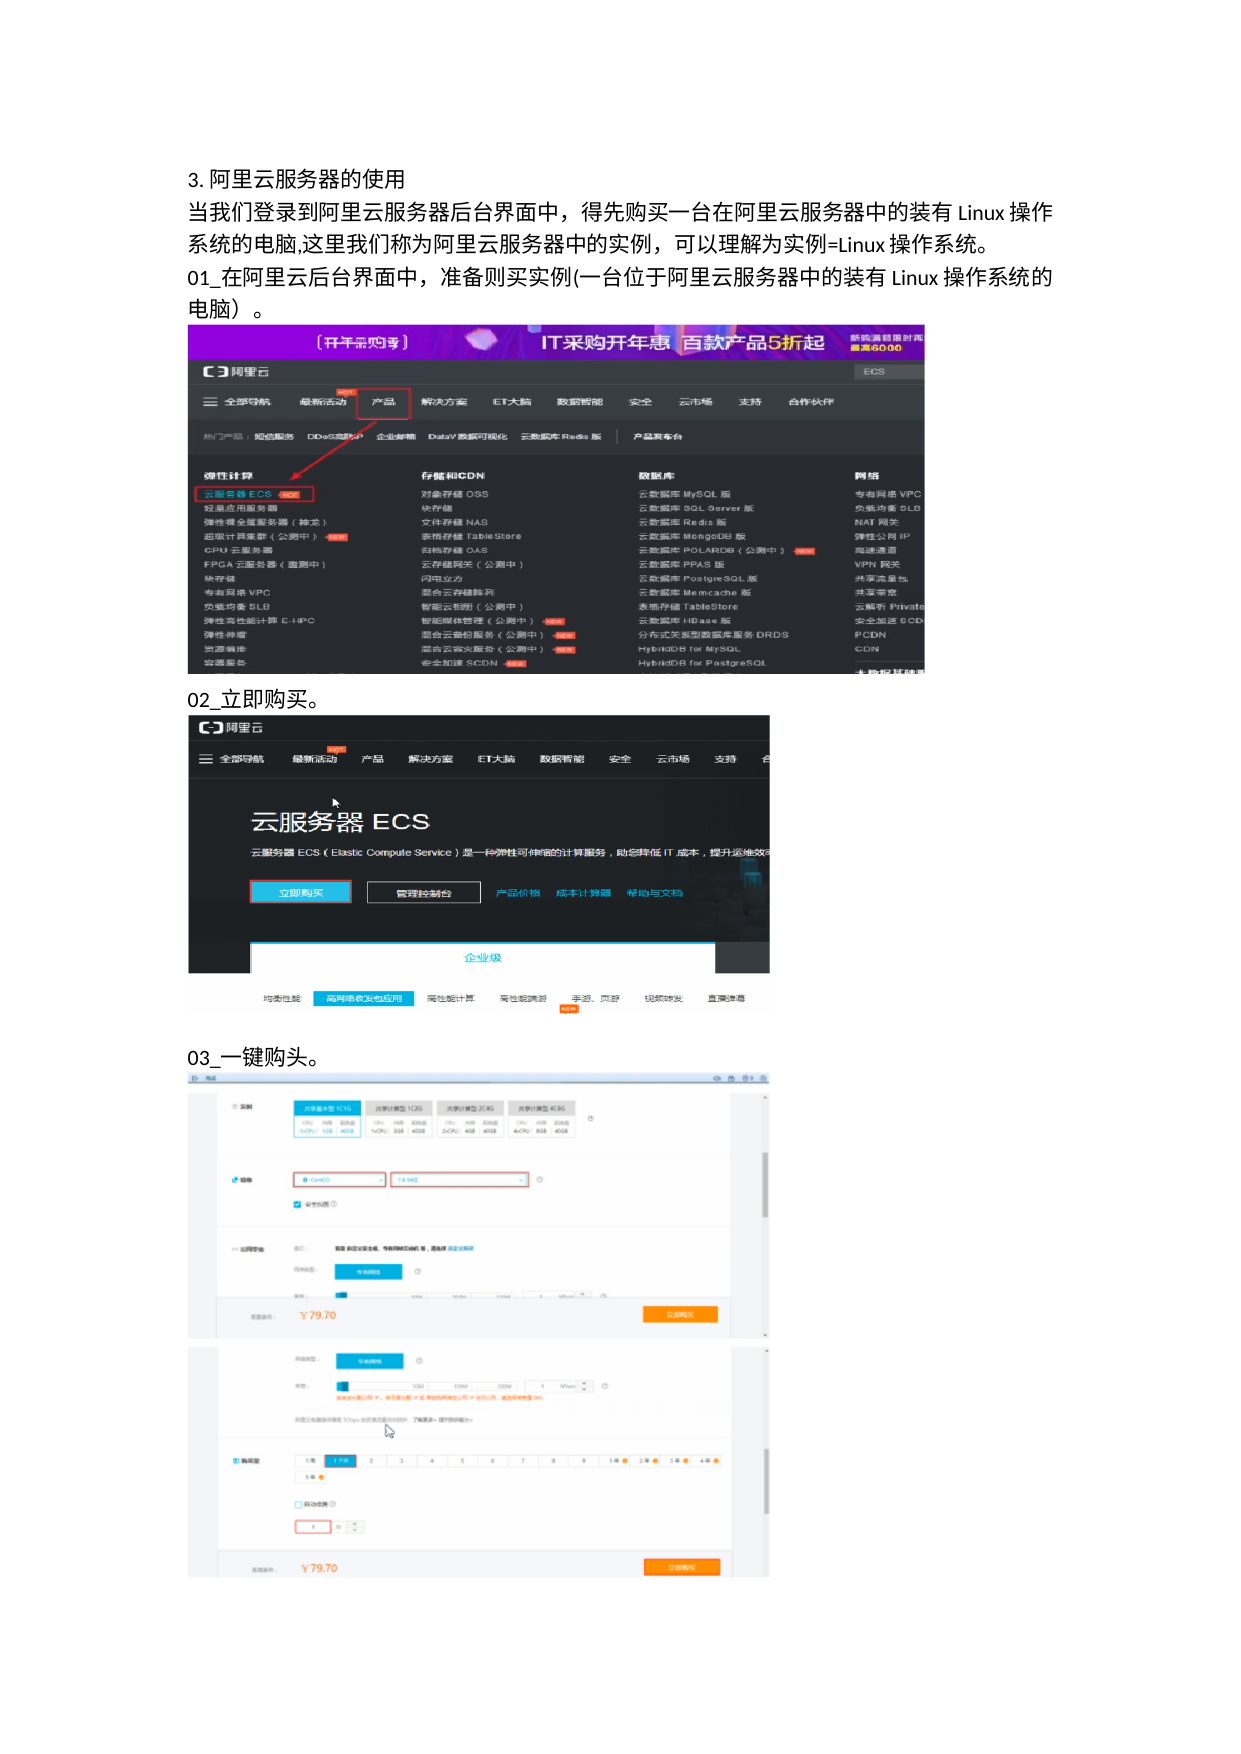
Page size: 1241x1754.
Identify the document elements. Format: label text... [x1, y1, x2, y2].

picture [187, 1072, 772, 1582]
text 01_在阿里云后台界面中，准备则买实例(一台位于阿里云服务器中的装有Linux操作系统的电脑）。 [187, 259, 1053, 324]
picture [187, 714, 772, 1014]
list 当我们登录到阿里云服务器后台界面中，得先购买一台在阿里云服务器中的装有Linux操作系统的电脑,这里我们称为阿里云服务器中的实例，可以理解为实例=Linux操作系统。 [187, 194, 1053, 259]
text 03_一键购头。 [187, 1039, 1053, 1072]
picture [187, 324, 927, 674]
text 02_立即购买。 [187, 682, 1053, 714]
list 阿里云服务器的使用 [187, 162, 1053, 194]
